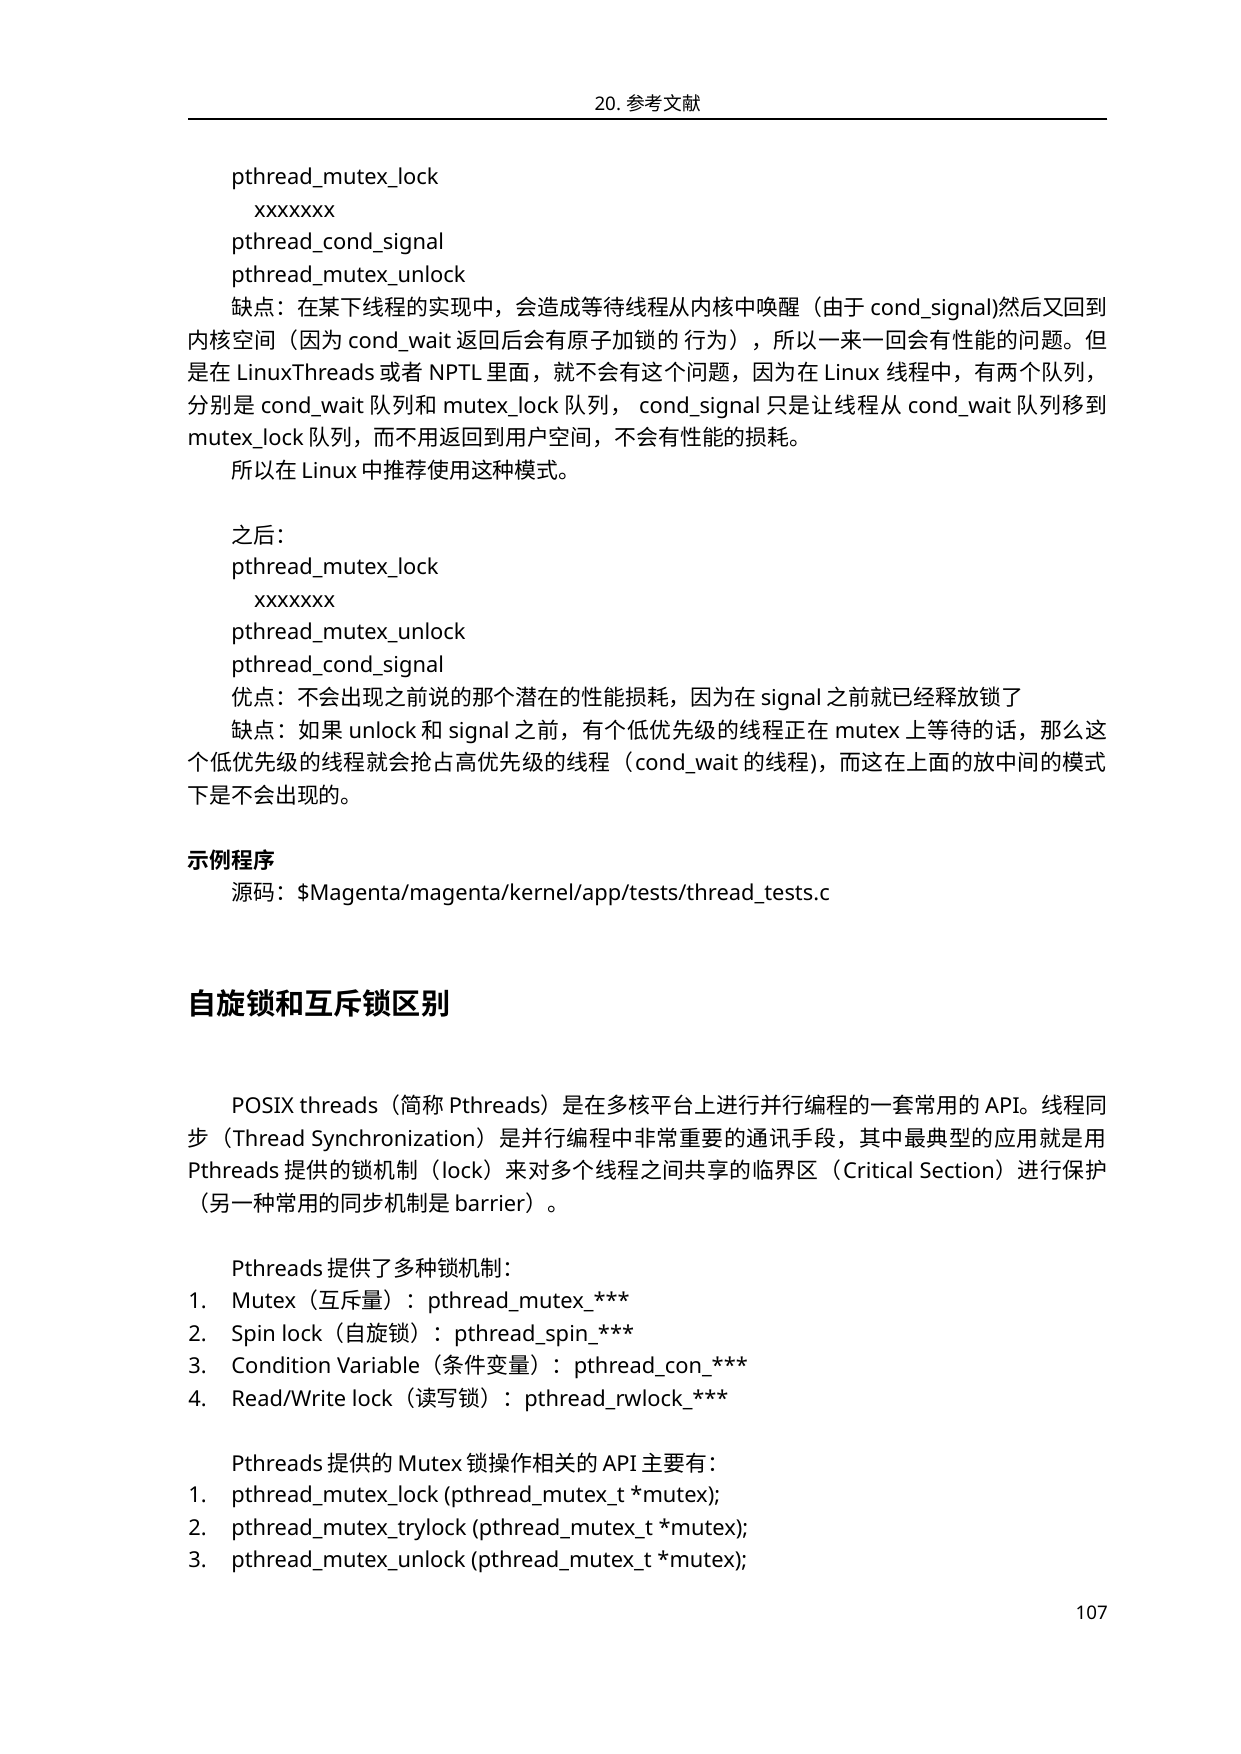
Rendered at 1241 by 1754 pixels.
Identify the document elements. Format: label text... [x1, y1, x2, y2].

list pthread_mutex_trylock (pthread_mutex_t *mutex); [187, 1510, 1107, 1543]
list Spin lock（自旋锁）：pthread_spin_*** [187, 1315, 1107, 1348]
text pthread_cond_signal [187, 225, 1107, 257]
list pthread_mutex_lock (pthread_mutex_t *mutex); [187, 1478, 1107, 1510]
text pthread_mutex_lock [187, 550, 1107, 582]
text pthread_mutex_lock [187, 160, 1107, 192]
list pthread_mutex_unlock (pthread_mutex_t *mutex); [187, 1543, 1107, 1575]
text pthread_mutex_unlock [187, 615, 1107, 647]
list Read/Write lock（读写锁）：pthread_rwlock_*** [187, 1380, 1107, 1413]
list Mutex（互斥量）：pthread_mutex_*** [187, 1283, 1107, 1315]
text Pthreads提供的Mutex锁操作相关的API主要有： [187, 1445, 1107, 1478]
subtitle 自旋锁和互斥锁区别 [187, 969, 1107, 1034]
text Pthreads提供了多种锁机制： [187, 1250, 1107, 1283]
text 之后： [187, 517, 1107, 550]
text xxxxxxx [187, 192, 1107, 225]
text pthread_mutex_unlock [187, 257, 1107, 290]
list Condition Variable（条件变量）：pthread_con_*** [187, 1348, 1107, 1380]
text 缺点：在某下线程的实现中，会造成等待线程从内核中唤醒（由于cond_signal)然后又回到内核空间（因为cond_wait返回后会有原子加锁的 行为），所以一来一回会有性能的问题。但是在LinuxThreads或者NPTL里面，就不会有这个问题，因为在Linux 线程中，有两个队列，分别是cond_wait队列和mutex_lock队列， cond_signal只是让线程从cond_wait队列移到mutex_lock队列，而不用返回到用户空间，不会有性能的损耗。 [187, 290, 1107, 452]
text 优点：不会出现之前说的那个潜在的性能损耗，因为在signal之前就已经释放锁了 [187, 680, 1107, 712]
text xxxxxxx [187, 582, 1107, 615]
text 缺点：如果unlock和signal之前，有个低优先级的线程正在mutex上等待的话，那么这个低优先级的线程就会抢占高优先级的线程（cond_wait的线程)，而这在上面的放中间的模式下是不会出现的。 [187, 712, 1107, 810]
text pthread_cond_signal [187, 647, 1107, 680]
text 源码：$Magenta/magenta/kernel/app/tests/thread_tests.c [187, 875, 1107, 907]
text POSIX threads（简称Pthreads）是在多核平台上进行并行编程的一套常用的API。线程同步（Thread Synchronization）是并行编程中非常重要的通讯手段，其中最典型的应用就是用Pthreads提供的锁机制（lock）来对多个线程之间共享的临界区（Critical Section）进行保护（另一种常用的同步机制是barrier）。 [187, 1088, 1107, 1218]
text 示例程序 [187, 842, 1107, 875]
text 所以在Linux中推荐使用这种模式。 [187, 452, 1107, 485]
